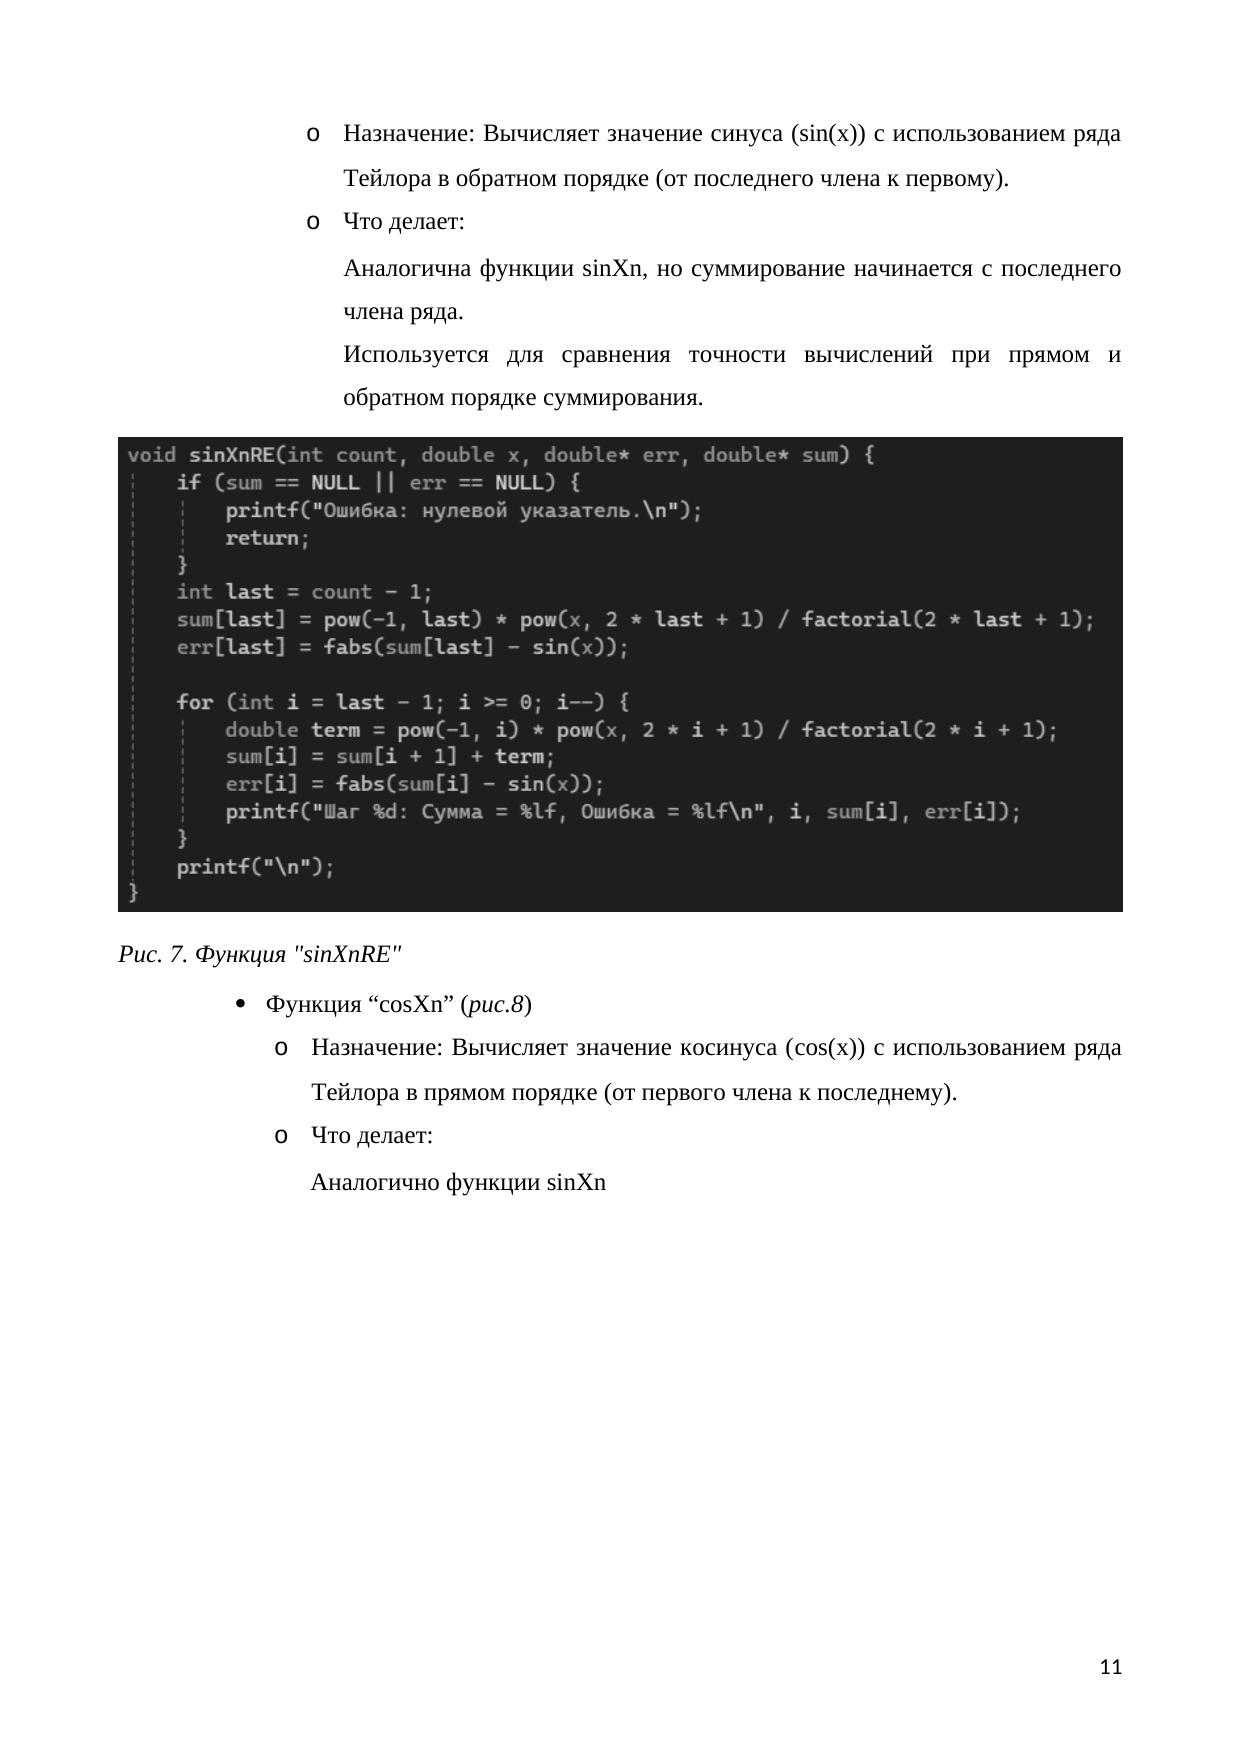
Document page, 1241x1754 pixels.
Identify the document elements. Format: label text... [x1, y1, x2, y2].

list Что делает: [306, 206, 1122, 237]
list Функция “cosXn” (рис.8) [193, 989, 1122, 1018]
list Аналогично функции sinXn [310, 1167, 1122, 1195]
list Аналогична функции sinXn, но суммирование начинается с последнего члена ряда. [343, 253, 1122, 324]
picture [118, 437, 1123, 912]
list Что делает: [274, 1120, 1122, 1151]
text Рис. 7. Функция "sinXnRE" [118, 939, 1122, 968]
list Назначение: Вычисляет значение косинуса (cos(x)) с использованием ряда Тейлора в прямом порядке (от первого члена к последнему). [274, 1032, 1122, 1106]
list Используется для сравнения точности вычислений при прямом и обратном порядке суммирования. [343, 339, 1122, 411]
list Назначение: Вычисляет значение синуса (sin(x)) с использованием ряда Тейлора в обратном порядке (от последнего члена к первому). [306, 118, 1122, 192]
